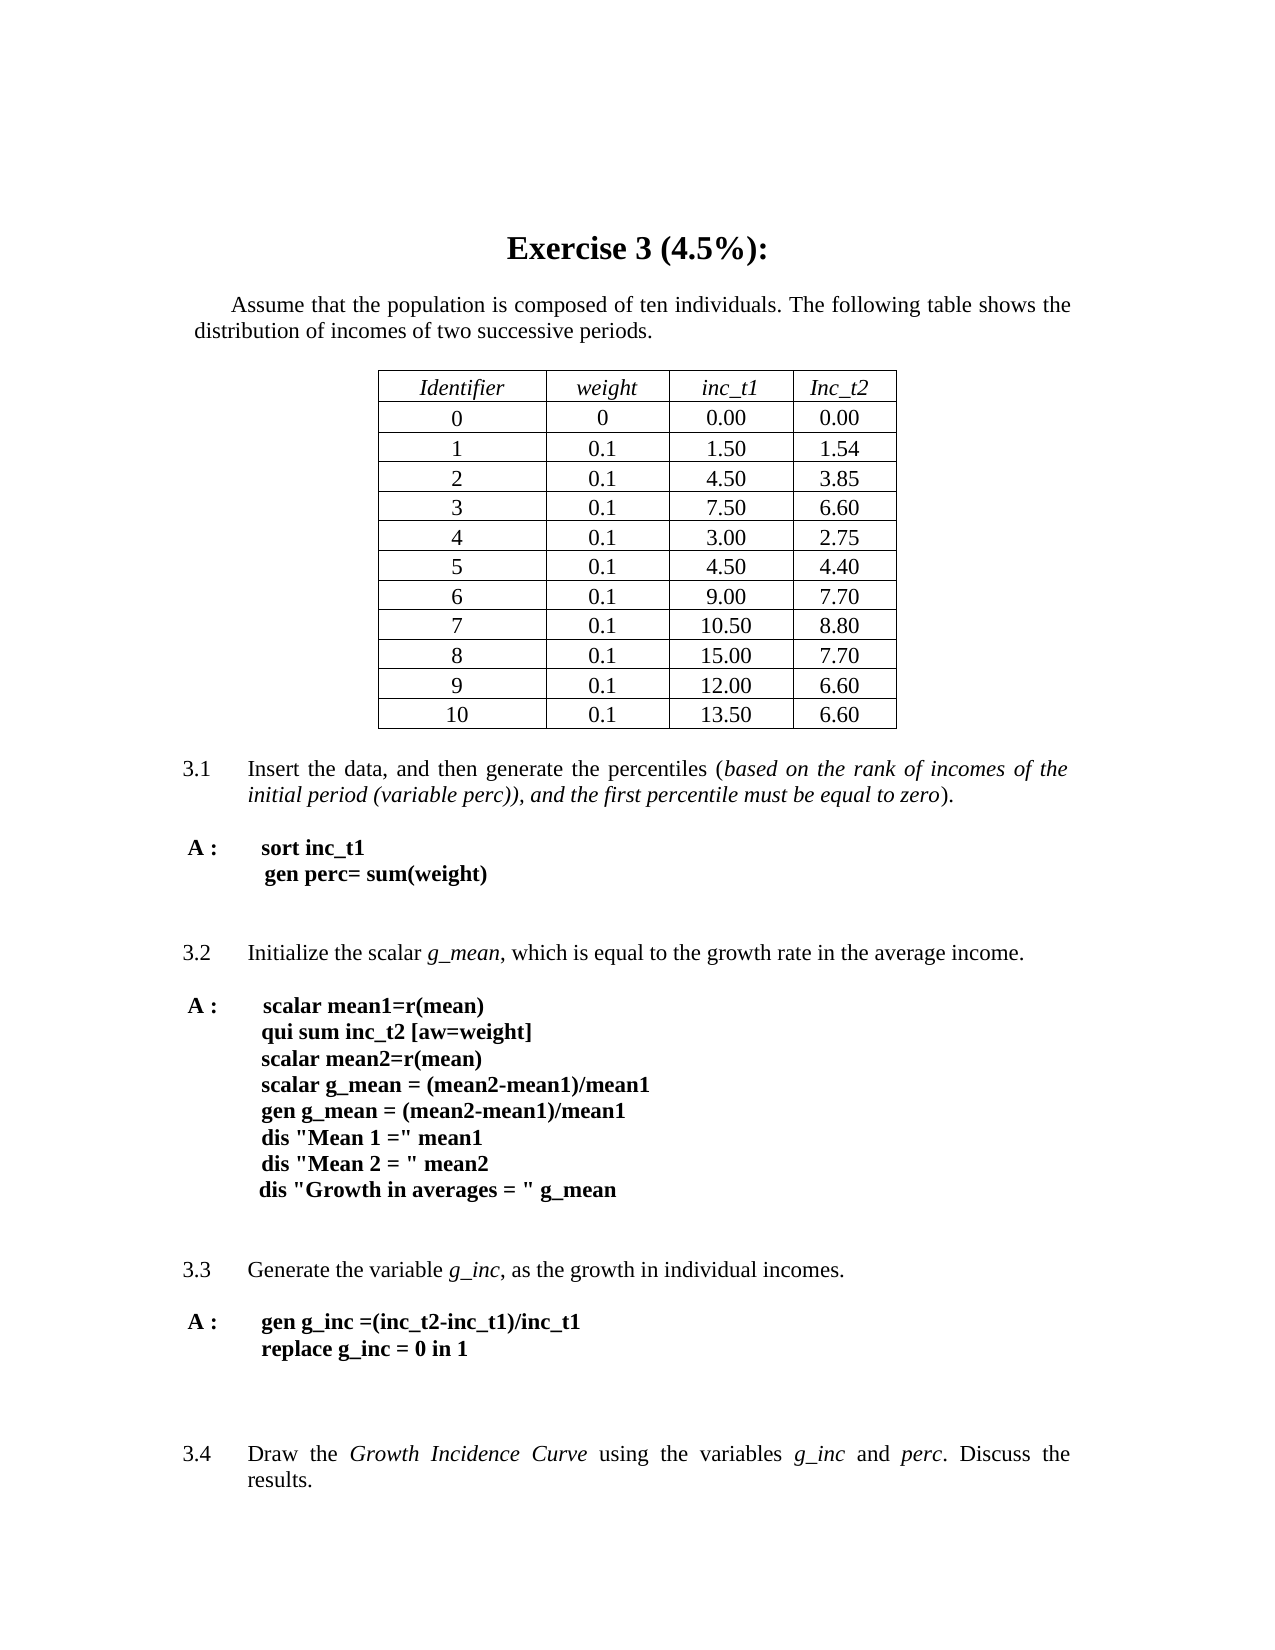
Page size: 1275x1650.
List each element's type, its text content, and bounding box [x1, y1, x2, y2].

table_cell 0 [379, 402, 546, 432]
table_cell 9.00 [670, 581, 793, 609]
text dis "Mean 2 = " mean2 [187, 1150, 1087, 1177]
table_cell 1.54 [794, 433, 896, 461]
text scalar mean2=r(mean) [187, 1045, 1087, 1071]
table_cell 6 [379, 581, 546, 609]
table_cell 7 [379, 610, 546, 639]
table_cell 0.00 [670, 402, 793, 432]
table_cell 0.1 [547, 492, 669, 520]
table_cell 10 [379, 699, 546, 727]
table_cell 0.1 [547, 581, 669, 609]
text qui sum inc_t2 [aw=weight] [187, 1018, 1087, 1045]
table_cell 0.00 [794, 402, 896, 432]
table_cell 4.50 [670, 551, 793, 579]
text dis "Growth in averages = " g_mean [187, 1177, 1087, 1203]
table_cell 0 [547, 402, 669, 432]
table_cell 0.1 [547, 699, 669, 727]
table_cell 0.1 [547, 551, 669, 579]
text 3.3 Generate the variable g_inc, as the growth in individual incomes. [182, 1256, 1070, 1282]
table_cell 4.50 [670, 462, 793, 491]
table_header Inc_t2 [794, 371, 896, 401]
table_cell 3.85 [794, 462, 896, 491]
text scalar g_mean = (mean2-mean1)/mean1 [187, 1071, 1087, 1097]
text 3.4 Draw the Growth Incidence Curve using the variables g_inc and perc. Discuss the results. [182, 1440, 1070, 1493]
table_cell 9 [379, 669, 546, 698]
table_cell 6.60 [794, 699, 896, 727]
table_cell 6.60 [794, 669, 896, 698]
table_cell 0.1 [547, 521, 669, 550]
text Assume that the population is composed of ten individuals. The following table shows the distribution of incomes of two successive periods. [194, 291, 1072, 344]
text A : sort inc_t1 [187, 834, 1087, 860]
table_cell 10.50 [670, 610, 793, 639]
table_cell 12.00 [670, 669, 793, 698]
text A : gen g_inc =(inc_t2-inc_t1)/inc_t1 [187, 1308, 1087, 1335]
text A : scalar mean1=r(mean) [187, 992, 1087, 1018]
table_header Identifier [379, 371, 546, 401]
text dis "Mean 1 =" mean1 [187, 1124, 1087, 1150]
table_cell 2 [379, 462, 546, 491]
table_cell 5 [379, 551, 546, 579]
table_cell 7.70 [794, 581, 896, 609]
table_cell 3 [379, 492, 546, 520]
table_cell 13.50 [670, 699, 793, 727]
table_cell 0.1 [547, 669, 669, 698]
table_header inc_t1 [670, 371, 793, 401]
table_cell 0.1 [547, 610, 669, 639]
table_cell 7.50 [670, 492, 793, 520]
table_cell 4 [379, 521, 546, 550]
table_header weight [547, 371, 669, 401]
table_cell 0.1 [547, 640, 669, 668]
text replace g_inc = 0 in 1 [187, 1335, 1087, 1361]
table_cell 0.1 [547, 462, 669, 491]
table_cell 1 [379, 433, 546, 461]
table_cell 15.00 [670, 640, 793, 668]
subtitle Exercise 3 (4.5%): [187, 228, 1087, 266]
table_cell 8 [379, 640, 546, 668]
text gen g_mean = (mean2-mean1)/mean1 [187, 1097, 1087, 1124]
text gen perc= sum(weight) [187, 860, 1087, 887]
table_cell 4.40 [794, 551, 896, 579]
table_cell 3.00 [670, 521, 793, 550]
table_cell 7.70 [794, 640, 896, 668]
table_cell 6.60 [794, 492, 896, 520]
table_cell 0.1 [547, 433, 669, 461]
table_cell 8.80 [794, 610, 896, 639]
text 3.2 Initialize the scalar g_mean, which is equal to the growth rate in the average income. [182, 939, 1070, 966]
text 3.1 Insert the data, and then generate the percentiles (based on the rank of incomes of the initial period (variable perc)), and the first percentile must be equal to zero). [182, 755, 1070, 808]
table_cell 1.50 [670, 433, 793, 461]
table_cell 2.75 [794, 521, 896, 550]
